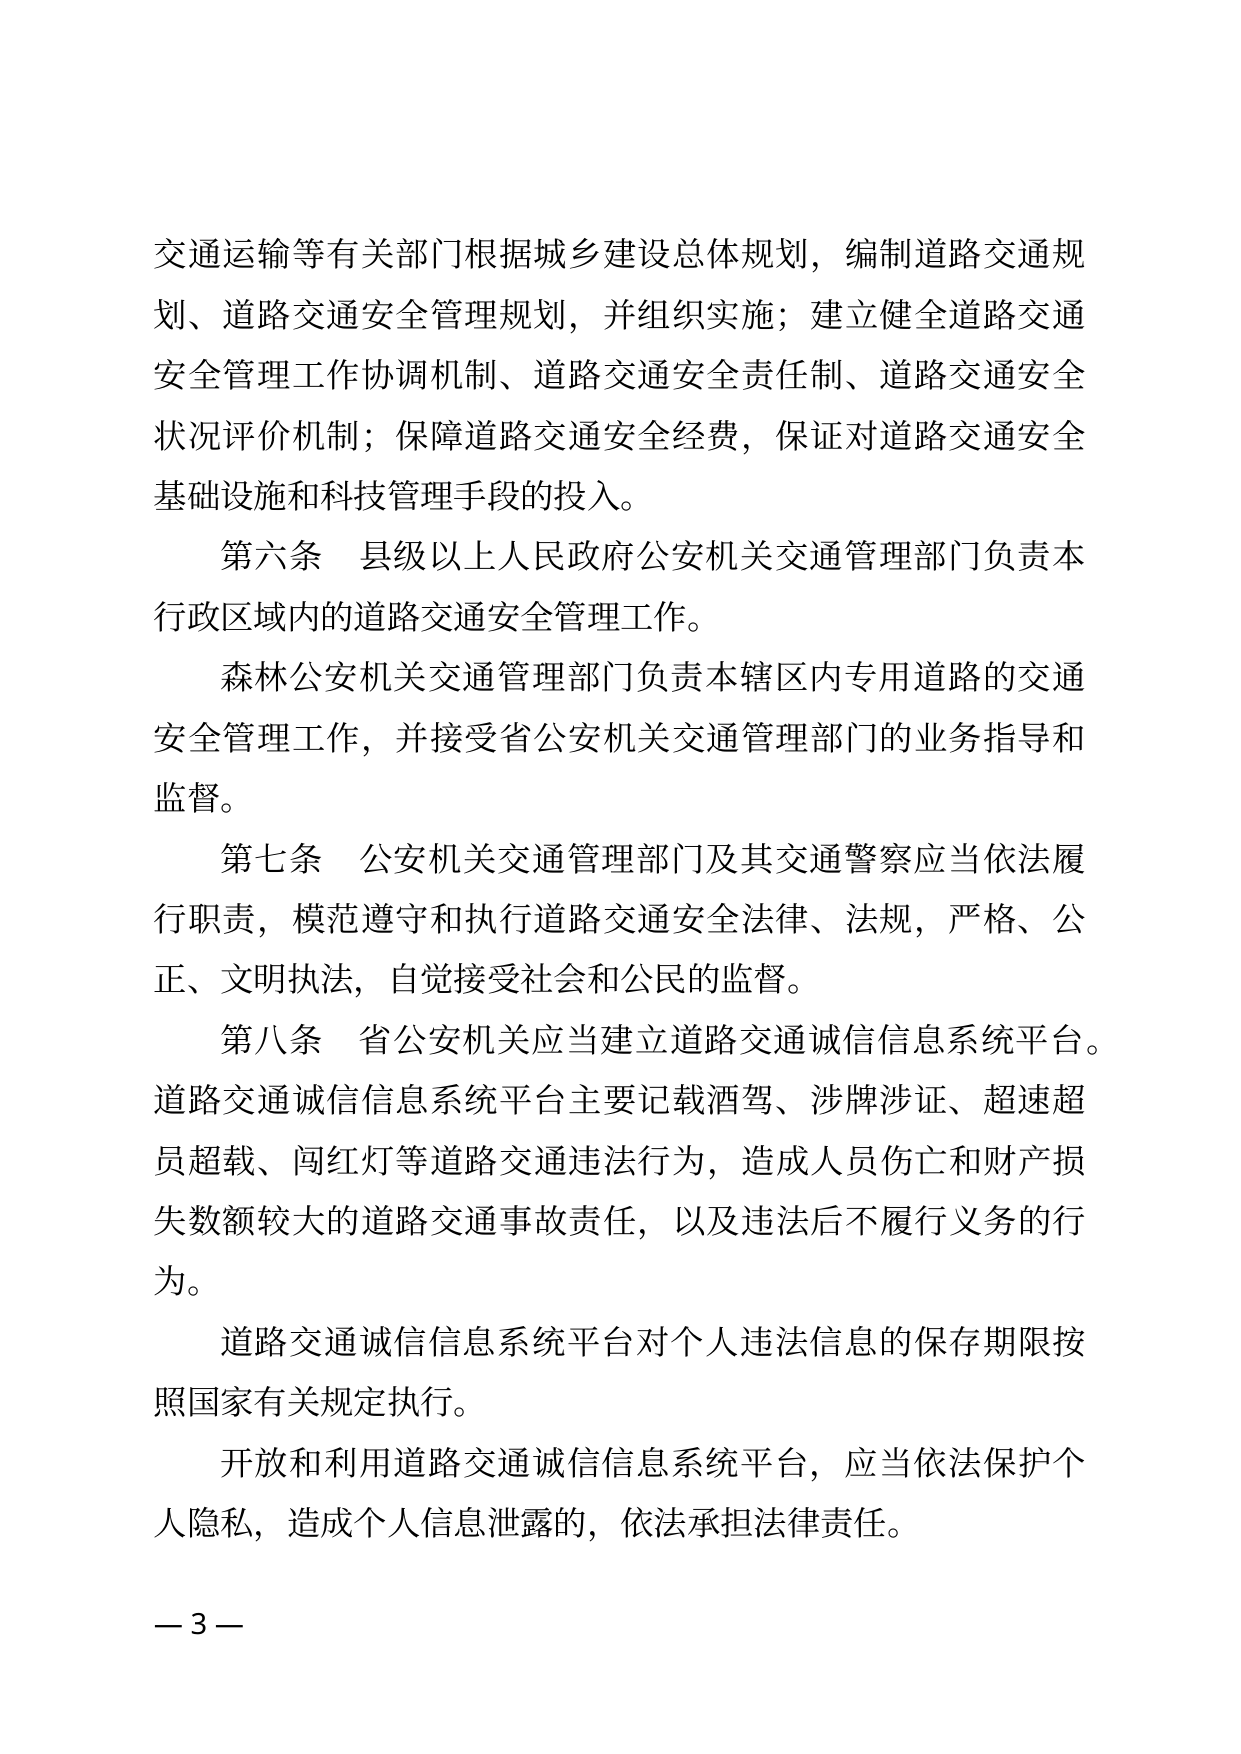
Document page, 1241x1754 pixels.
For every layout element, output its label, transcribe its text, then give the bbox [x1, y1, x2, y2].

text 道路交通诚信信息系统平台对个人违法信息的保存期限按照国家有关规定执行。 [153, 1306, 1087, 1427]
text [153, 218, 1087, 521]
text 第六条 县级以上人民政府公安机关交通管理部门负责本行政区域内的道路交通安全管理工作。 [153, 521, 1087, 641]
text 开放和利用道路交通诚信信息系统平台，应当依法保护个人隐私，造成个人信息泄露的，依法承担法律责任。 [153, 1427, 1087, 1548]
text 第八条 省公安机关应当建立道路交通诚信信息系统平台。道路交通诚信信息系统平台主要记载酒驾、涉牌涉证、超速超员超载、闯红灯等道路交通违法行为，造成人员伤亡和财产损失数额较大的道路交通事故责任，以及违法后不履行义务的行为。 [153, 1004, 1087, 1306]
text 森林公安机关交通管理部门负责本辖区内专用道路的交通安全管理工作，并接受省公安机关交通管理部门的业务指导和监督。 [153, 641, 1087, 823]
text 第七条 公安机关交通管理部门及其交通警察应当依法履行职责，模范遵守和执行道路交通安全法律、法规，严格、公正、文明执法，自觉接受社会和公民的监督。 [153, 823, 1087, 1004]
